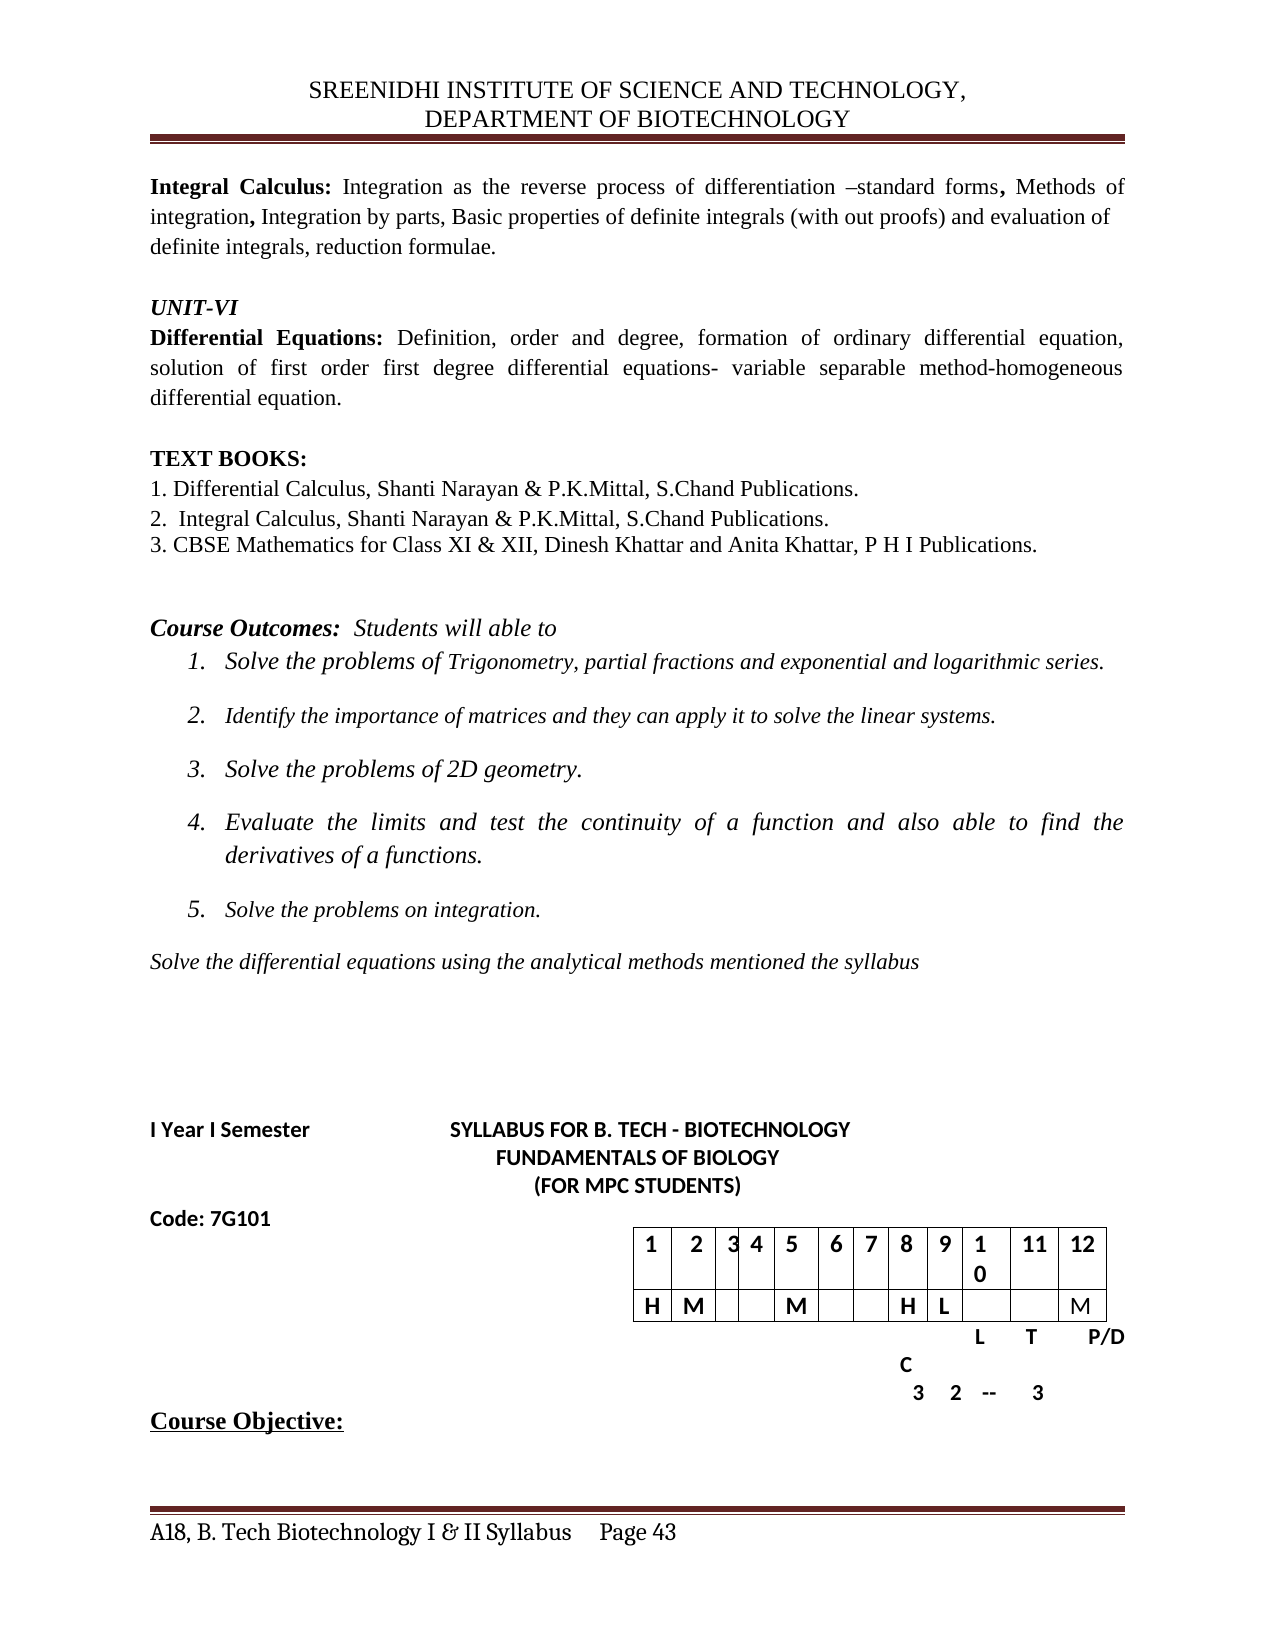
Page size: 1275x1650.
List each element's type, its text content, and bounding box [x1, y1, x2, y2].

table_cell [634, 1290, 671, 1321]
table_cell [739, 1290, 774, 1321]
text Integral Calculus: Integration as the reverse process of differentiation –standard forms, Methods of integration, Integration by parts, Basic properties of definite integrals (with out proofs) and evaluation of [150, 173, 1125, 229]
text 2. Integral Calculus, Shanti Narayan & P.K.Mittal, S.Chand Publications. [150, 505, 1125, 531]
text Solve the differential equations using the analytical methods mentioned the syllabus [150, 948, 1125, 974]
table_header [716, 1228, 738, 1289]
text Differential Equations: Definition, order and degree, formation of ordinary differential equation, solution of first order first degree differential equations- variable separable method-homogeneous differential equation. [150, 324, 1125, 411]
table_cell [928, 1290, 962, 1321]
text FUNDAMENTALS OF BIOLOGY [150, 1143, 1125, 1171]
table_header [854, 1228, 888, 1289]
text UNIT-VI [150, 293, 1125, 320]
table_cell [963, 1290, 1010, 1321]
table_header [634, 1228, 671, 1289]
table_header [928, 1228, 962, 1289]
text Course Outcomes: Students will able to [150, 613, 1125, 642]
list Solve the problems of Trigonometry, partial fractions and exponential and logarithmic series. [187, 646, 1125, 675]
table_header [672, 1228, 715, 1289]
text definite integrals, reduction formulae. [150, 233, 1125, 259]
text 1. Differential Calculus, Shanti Narayan & P.K.Mittal, S.Chand Publications. [150, 475, 1125, 501]
text TEXT BOOKS: [150, 444, 1125, 471]
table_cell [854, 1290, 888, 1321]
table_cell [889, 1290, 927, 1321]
list Evaluate the limits and test the continuity of a function and also able to find the derivatives of a functions. [187, 807, 1125, 869]
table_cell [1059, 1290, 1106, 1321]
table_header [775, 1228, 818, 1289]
list Identify the importance of matrices and they can apply it to solve the linear systems. [187, 700, 1125, 728]
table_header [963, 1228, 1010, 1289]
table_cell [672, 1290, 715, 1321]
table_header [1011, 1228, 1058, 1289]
list Solve the problems of 2D geometry. [187, 754, 1125, 782]
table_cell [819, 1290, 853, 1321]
text 3 2 -- 3 [150, 1378, 1125, 1406]
text Code: 7G101 [150, 1204, 1125, 1232]
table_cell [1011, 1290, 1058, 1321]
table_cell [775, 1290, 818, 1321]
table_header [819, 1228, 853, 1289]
text L T P/D C [900, 1288, 1125, 1378]
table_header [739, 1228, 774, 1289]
text 3. CBSE Mathematics for Class XI & XII, Dinesh Khattar and Anita Khattar, P H I Publications. [150, 531, 1125, 558]
text I Year I Semester SYLLABUS FOR B. TECH - BIOTECHNOLOGY [150, 1115, 1125, 1143]
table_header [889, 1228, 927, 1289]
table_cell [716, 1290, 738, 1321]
list Solve the problems on integration. [187, 894, 1125, 923]
text Course Objective: [150, 1406, 1125, 1434]
text (FOR MPC STUDENTS) [150, 1171, 1125, 1199]
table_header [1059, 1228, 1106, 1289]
